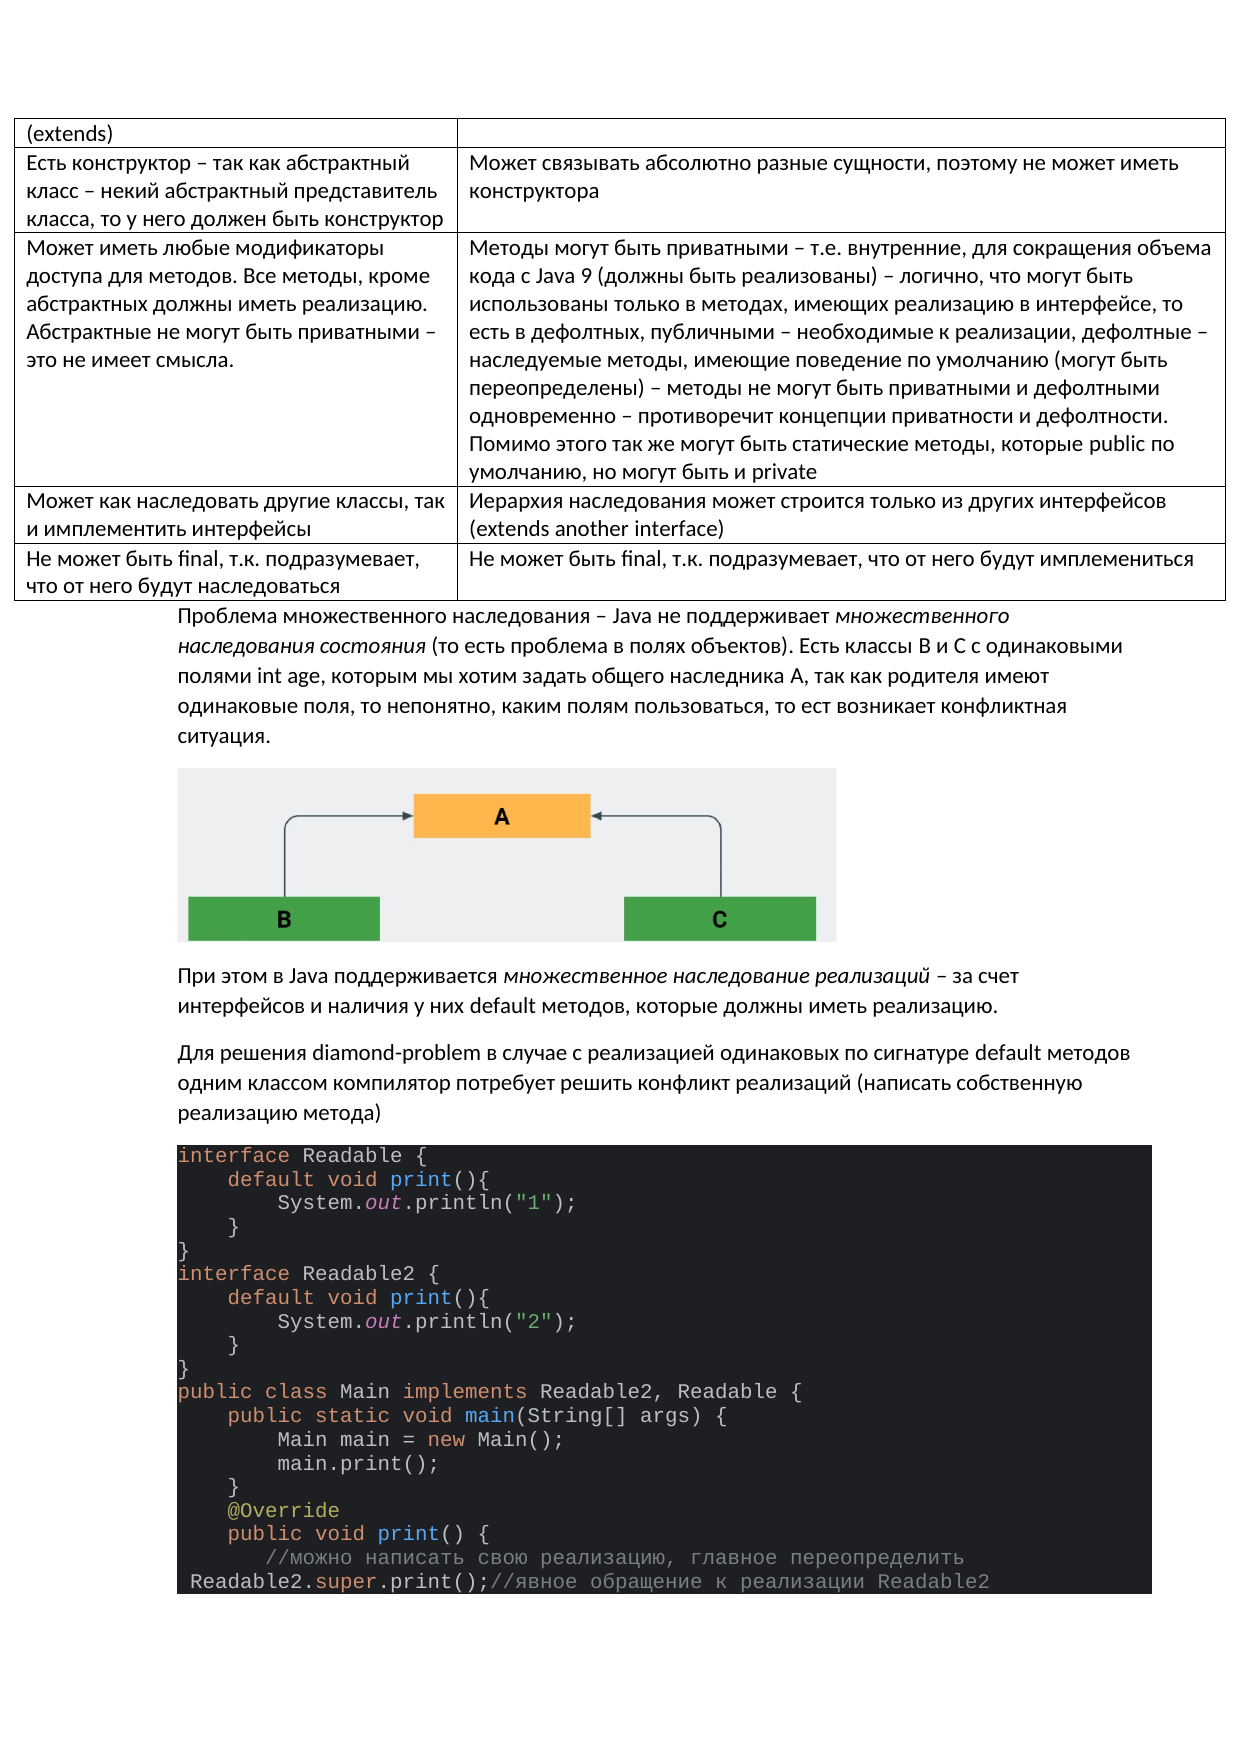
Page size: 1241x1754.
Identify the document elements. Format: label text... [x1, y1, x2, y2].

table_cell Не может быть final, т.к. подразумевает, что от него будут наследоваться [15, 544, 457, 600]
text Readable2.super.print();//явное обращение к реализации Readable2 [177, 1571, 1152, 1594]
text interface Readable2 { default void print(){ System.out.println("2"); } } [177, 1263, 1152, 1382]
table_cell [458, 119, 1225, 147]
picture [177, 768, 837, 942]
text interface Readable { default void print(){ System.out.println("1"); } } [177, 1145, 1152, 1263]
table_cell Может иметь любые модификаторы доступа для методов. Все методы, кроме абстрактных должны иметь реализацию. Абстрактные не могут быть приватными – это не имеет смысла. [15, 233, 457, 486]
table_cell Иерархия наследования может строится только из других интерфейсов (extends another interface) [458, 487, 1225, 543]
text Проблема множественного наследования – Java не поддерживает множественного наследования состояния (то есть проблема в полях объектов). Есть классы B и C с одинаковыми полями int age, которым мы хотим задать общего наследника A, так как родителя имеют одинаковые поля, то непонятно, каким полям пользоваться, то ест возникает конфликтная ситуация. [177, 601, 1152, 749]
text При этом в Java поддерживается множественное наследование реализаций – за счет интерфейсов и наличия у них default методов, которые должны иметь реализацию. [177, 961, 1152, 1019]
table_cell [15, 119, 457, 147]
table_cell Есть конструктор – так как абстрактный класс – некий абстрактный представитель класса, то у него должен быть конструктор [15, 148, 457, 232]
table_cell Методы могут быть приватными – т.е. внутренние, для сокращения объема кода с Java 9 (должны быть реализованы) – логично, что могут быть использованы только в методах, имеющих реализацию в интерфейсе, то есть в дефолтных, публичными – необходимые к реализации, дефолтные – наследуемые методы, имеющие поведение по умолчанию (могут быть переопределены) – методы не могут быть приватными и дефолтными одновременно – противоречит концепции приватности и дефолтности. Помимо этого так же могут быть статические методы, которые public по умолчанию, но могут быть и private [458, 233, 1225, 486]
table_cell Может как наследовать другие классы, так и имплементить интерфейсы [15, 487, 457, 543]
table_cell Может связывать абсолютно разные сущности, поэтому не может иметь конструктора [458, 148, 1225, 232]
text public class Main implements Readable2, Readable { public static void main(String[] args) { Main main = new Main(); main.print(); } @Override public void print() { //можно написать свою реализацию, главное переопределить [177, 1382, 1152, 1571]
table_cell Не может быть final, т.к. подразумевает, что от него будут имплемениться [458, 544, 1225, 600]
text Для решения diamond-problem в случае с реализацией одинаковых по сигнатуре default методов одним классом компилятор потребует решить конфликт реализаций (написать собственную реализацию метода) [177, 1038, 1152, 1126]
